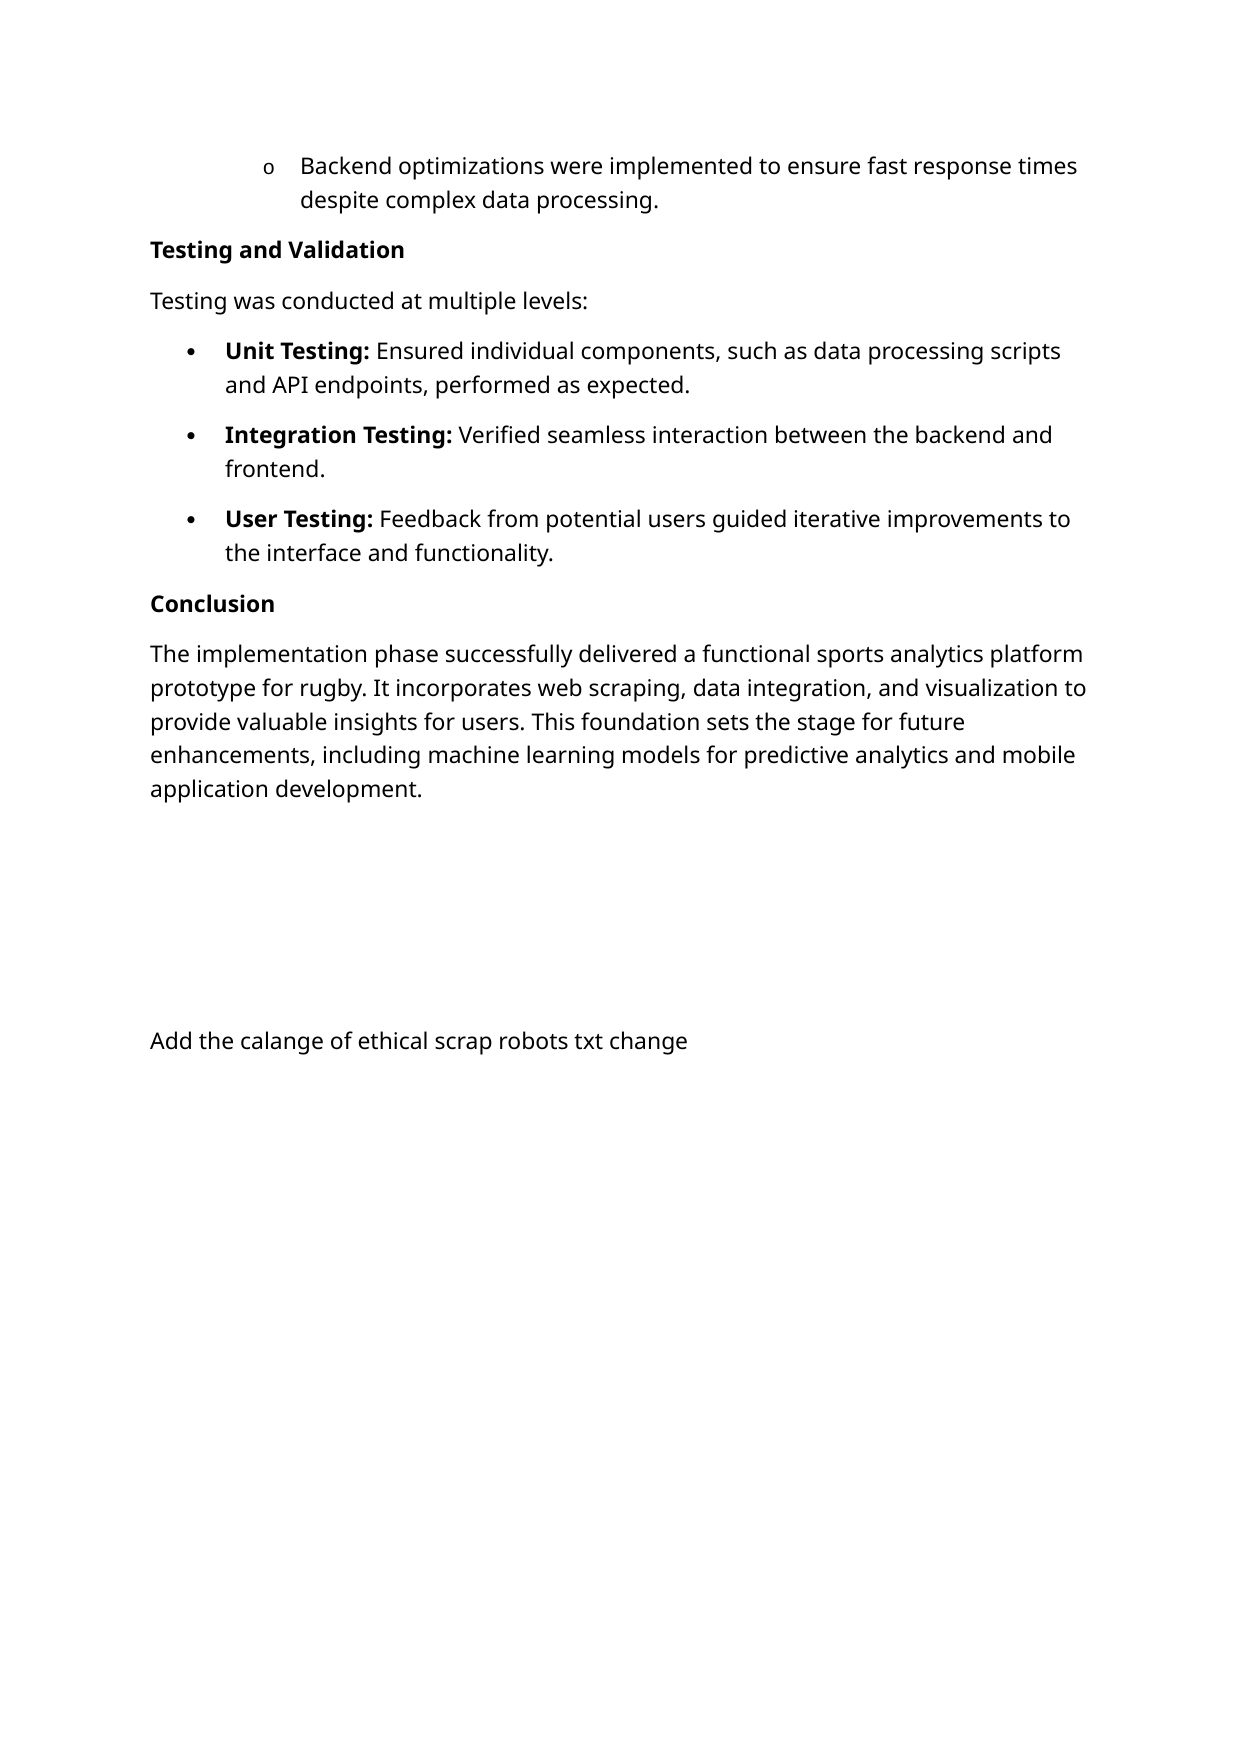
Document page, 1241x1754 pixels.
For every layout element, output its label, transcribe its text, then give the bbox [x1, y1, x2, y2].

list Unit Testing: Ensured individual components, such as data processing scripts and API endpoints, performed as expected. [187, 335, 1090, 400]
list User Testing: Feedback from potential users guided iterative improvements to the interface and functionality. [187, 503, 1090, 568]
text Testing was conducted at multiple levels: [150, 284, 1090, 316]
text Conclusion [150, 587, 1090, 619]
text Add the calange of ethical scrap robots txt change [150, 1025, 1090, 1124]
text The implementation phase successfully delivered a functional sports analytics platform prototype for rugby. It incorporates web scraping, data integration, and visualization to provide valuable insights for users. This foundation sets the stage for future enhancements, including machine learning models for predictive analytics and mobile application development. [150, 638, 1090, 804]
text Testing and Validation [150, 234, 1090, 265]
list Integration Testing: Verified seamless interaction between the backend and frontend. [187, 419, 1090, 484]
list Backend optimizations were implemented to ensure fast response times despite complex data processing. [262, 150, 1090, 215]
